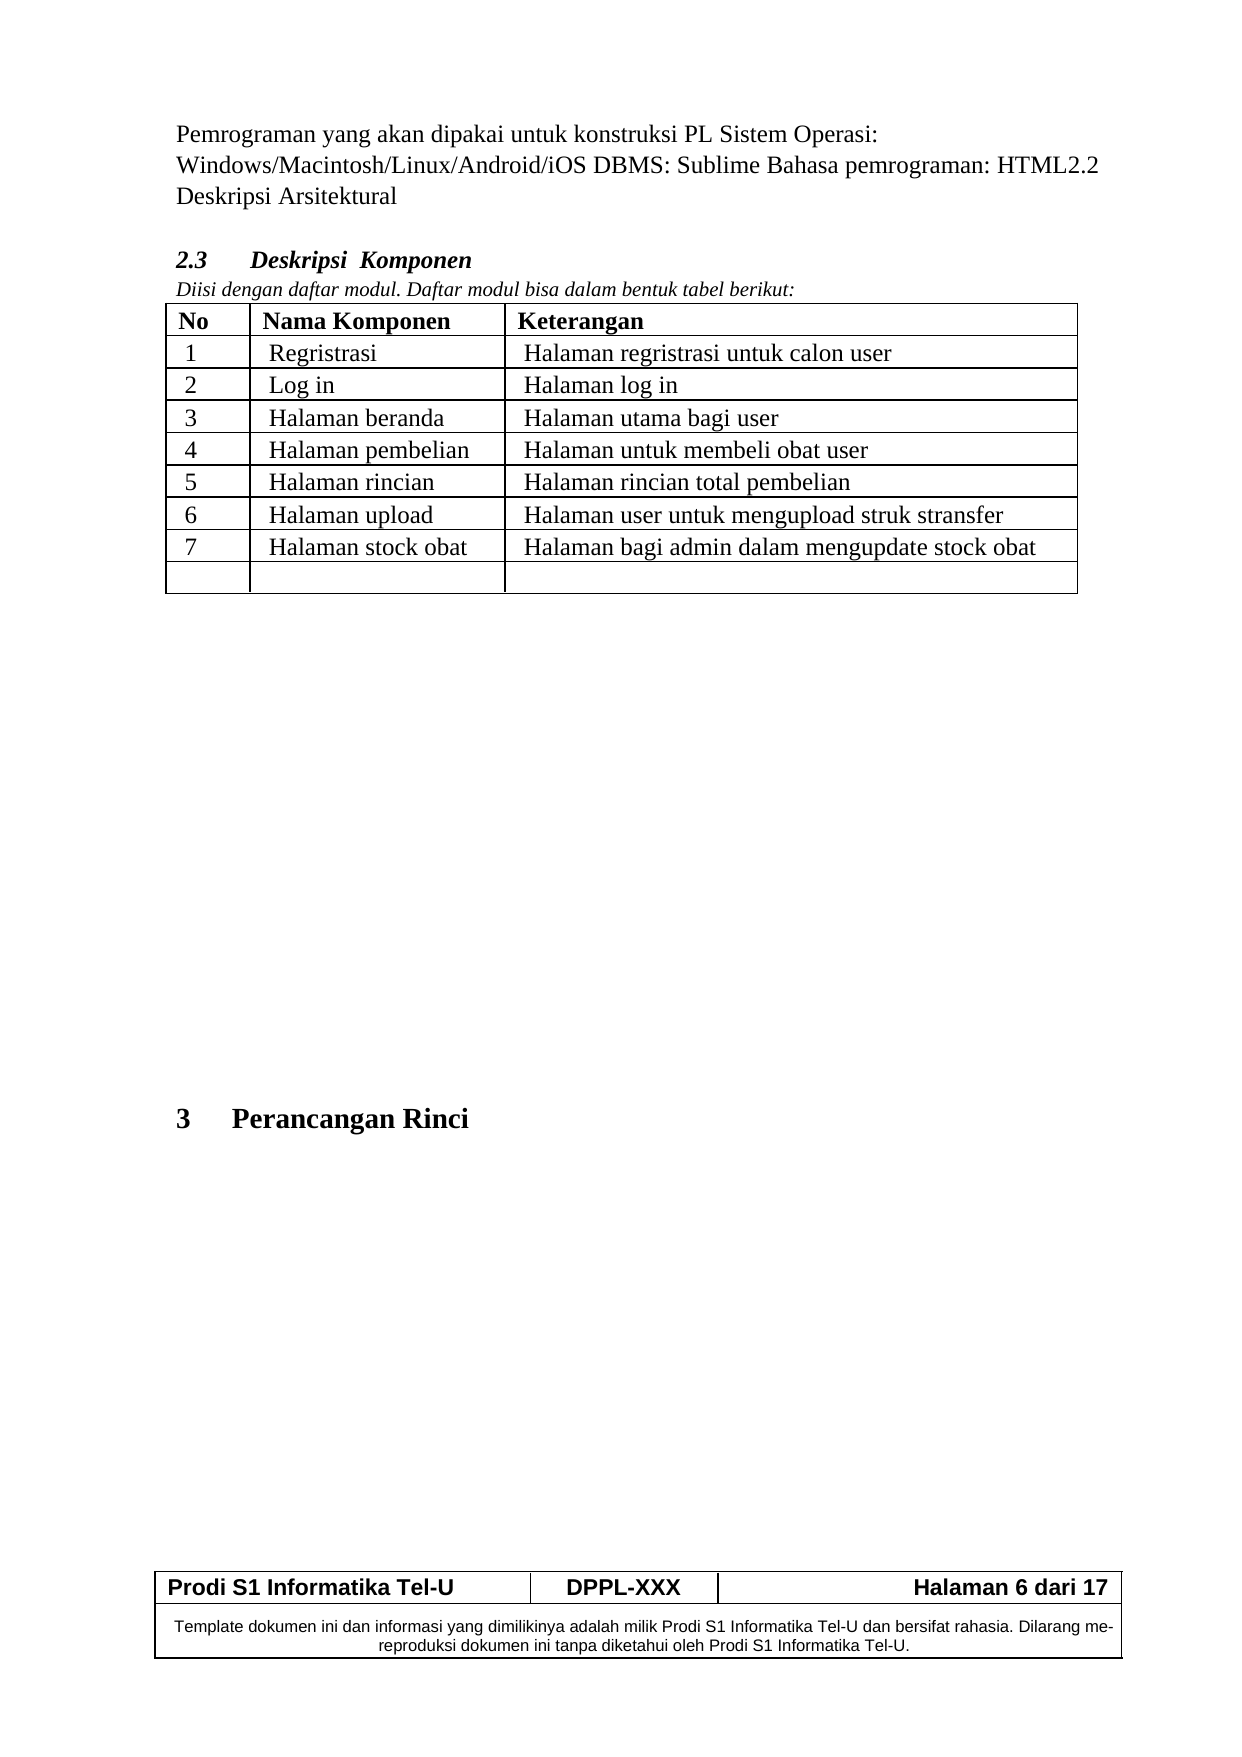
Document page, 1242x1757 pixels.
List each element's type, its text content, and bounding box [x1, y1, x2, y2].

table_cell Halaman regristrasi untuk calon user [506, 336, 1077, 367]
table_cell Halaman upload [251, 498, 504, 528]
table_cell Regristrasi [251, 336, 504, 367]
table_cell [251, 562, 504, 592]
table_header No [167, 304, 249, 335]
table_cell Halaman rincian [251, 466, 504, 496]
table_cell 5 [167, 466, 249, 496]
table_cell [506, 562, 1077, 592]
table_cell Halaman log in [506, 369, 1077, 399]
table_cell Halaman untuk membeli obat user [506, 433, 1077, 464]
subtitle 3 Perancangan Rinci [176, 1102, 1123, 1135]
table_cell Halaman pembelian [251, 433, 504, 464]
table_cell 1 [167, 336, 249, 367]
text Diisi dengan daftar modul. Daftar modul bisa dalam bentuk tabel berikut: [176, 277, 1123, 301]
table_cell 4 [167, 433, 249, 464]
subtitle Pemrograman yang akan dipakai untuk konstruksi PL Sistem Operasi: Windows/Macintosh/Linux/Android/iOS DBMS: Sublime Bahasa pemrograman: HTML2.2 Deskripsi Arsitektural [176, 119, 1123, 210]
table_cell Halaman bagi admin dalam mengupdate stock obat [506, 530, 1077, 561]
table_header Nama Komponen [251, 304, 504, 335]
table_cell Halaman beranda [251, 401, 504, 432]
table_cell 3 [167, 401, 249, 432]
table_cell [167, 562, 249, 592]
table_cell 2 [167, 369, 249, 399]
table_cell Halaman stock obat [251, 530, 504, 561]
subtitle 2.3 Deskripsi Komponen [176, 245, 1123, 274]
table_cell 7 [167, 530, 249, 561]
table_cell Halaman utama bagi user [506, 401, 1077, 432]
table_cell Halaman user untuk mengupload struk stransfer [506, 498, 1077, 528]
table_cell Log in [251, 369, 504, 399]
table_cell Halaman rincian total pembelian [506, 466, 1077, 496]
table_cell 6 [167, 498, 249, 528]
table_header Keterangan [506, 304, 1077, 335]
